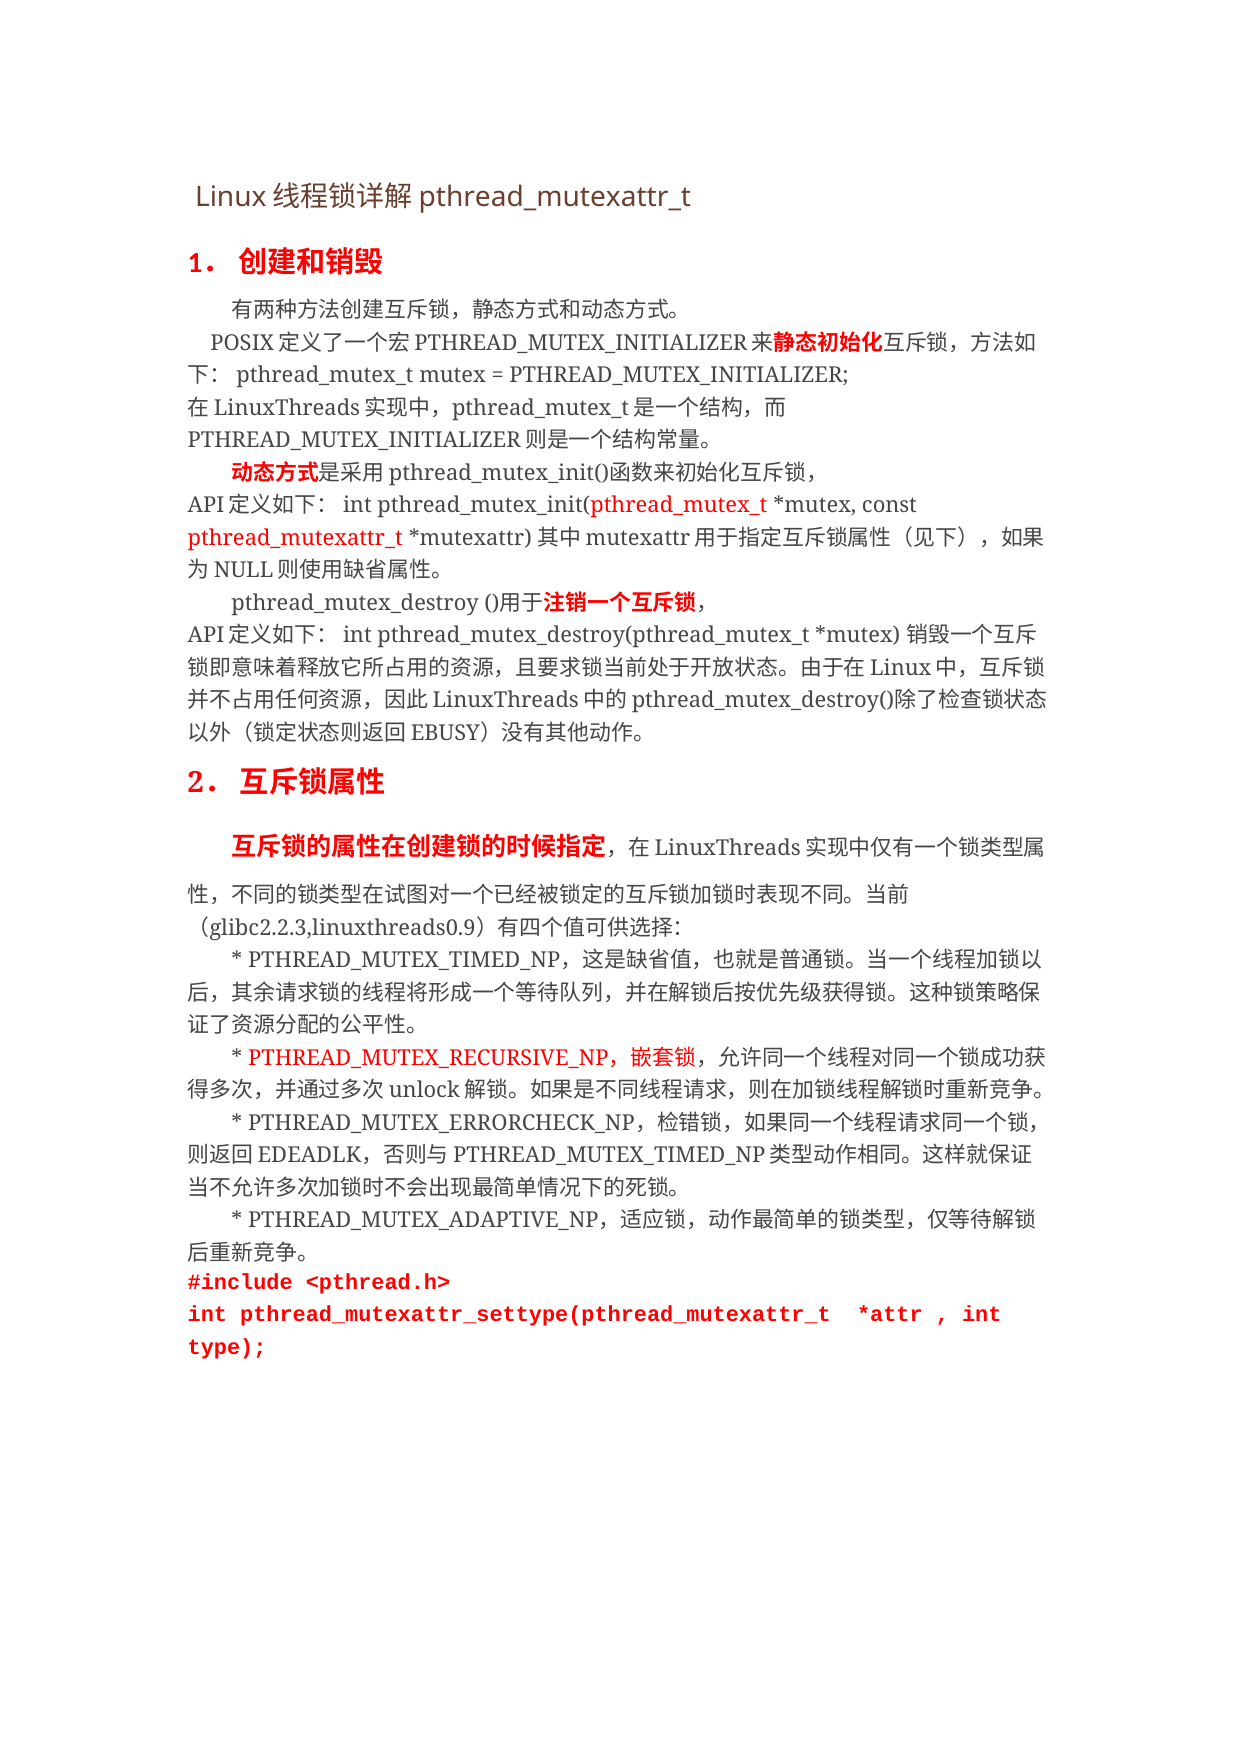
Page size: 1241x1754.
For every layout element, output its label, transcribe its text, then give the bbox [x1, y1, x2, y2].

text 动态方式是采用pthread_mutex_init()函数来初始化互斥锁， [187, 454, 1053, 487]
text 互斥锁的属性在创建锁的时候指定，在LinuxThreads实现中仅有一个锁类型属性，不同的锁类型在试图对一个已经被锁定的互斥锁加锁时表现不同。当前（glibc2.2.3,linuxthreads0.9）有四个值可供选择： [187, 812, 1053, 942]
text API定义如下： int pthread_mutex_destroy(pthread_mutex_t *mutex) 销毁一个互斥锁即意味着释放它所占用的资源，且要求锁当前处于开放状态。由于在Linux中，互斥锁并不占用任何资源，因此LinuxThreads中的 pthread_mutex_destroy()除了检查锁状态以外（锁定状态则返回EBUSY）没有其他动作。 [187, 617, 1053, 747]
text #include <pthread.h> [187, 1267, 1053, 1299]
text * PTHREAD_MUTEX_ADAPTIVE_NP，适应锁，动作最简单的锁类型，仅等待解锁后重新竞争。 [187, 1202, 1053, 1267]
text 2． 互斥锁属性 [187, 747, 1053, 812]
text Linux线程锁详解pthread_mutexattr_t [187, 162, 1053, 227]
text * PTHREAD_MUTEX_TIMED_NP，这是缺省值，也就是普通锁。当一个线程加锁以后，其余请求锁的线程将形成一个等待队列，并在解锁后按优先级获得锁。这种锁策略保证了资源分配的公平性。 [187, 942, 1053, 1039]
text 在LinuxThreads实现中，pthread_mutex_t是一个结构，而PTHREAD_MUTEX_INITIALIZER则是一个结构常量。 [187, 389, 1053, 454]
text POSIX定义了一个宏PTHREAD_MUTEX_INITIALIZER来静态初始化互斥锁，方法如下： pthread_mutex_t mutex = PTHREAD_MUTEX_INITIALIZER; [187, 324, 1053, 389]
text int pthread_mutexattr_settype(pthread_mutexattr_t *attr , int type); [187, 1299, 1053, 1364]
text API定义如下： int pthread_mutex_init(pthread_mutex_t *mutex, const pthread_mutexattr_t *mutexattr) 其中mutexattr用于指定互斥锁属性（见下），如果为NULL则使用缺省属性。 [187, 487, 1053, 584]
text 有两种方法创建互斥锁，静态方式和动态方式。 [187, 292, 1053, 324]
text 1． 创建和销毁 [187, 227, 1053, 292]
text * PTHREAD_MUTEX_ERRORCHECK_NP，检错锁，如果同一个线程请求同一个锁，则返回EDEADLK，否则与PTHREAD_MUTEX_TIMED_NP类型动作相同。这样就保证当不允许多次加锁时不会出现最简单情况下的死锁。 [187, 1104, 1053, 1202]
text pthread_mutex_destroy ()用于注销一个互斥锁， [187, 584, 1053, 617]
text * PTHREAD_MUTEX_RECURSIVE_NP，嵌套锁，允许同一个线程对同一个锁成功获得多次，并通过多次unlock解锁。如果是不同线程请求，则在加锁线程解锁时重新竞争。 [187, 1039, 1053, 1104]
